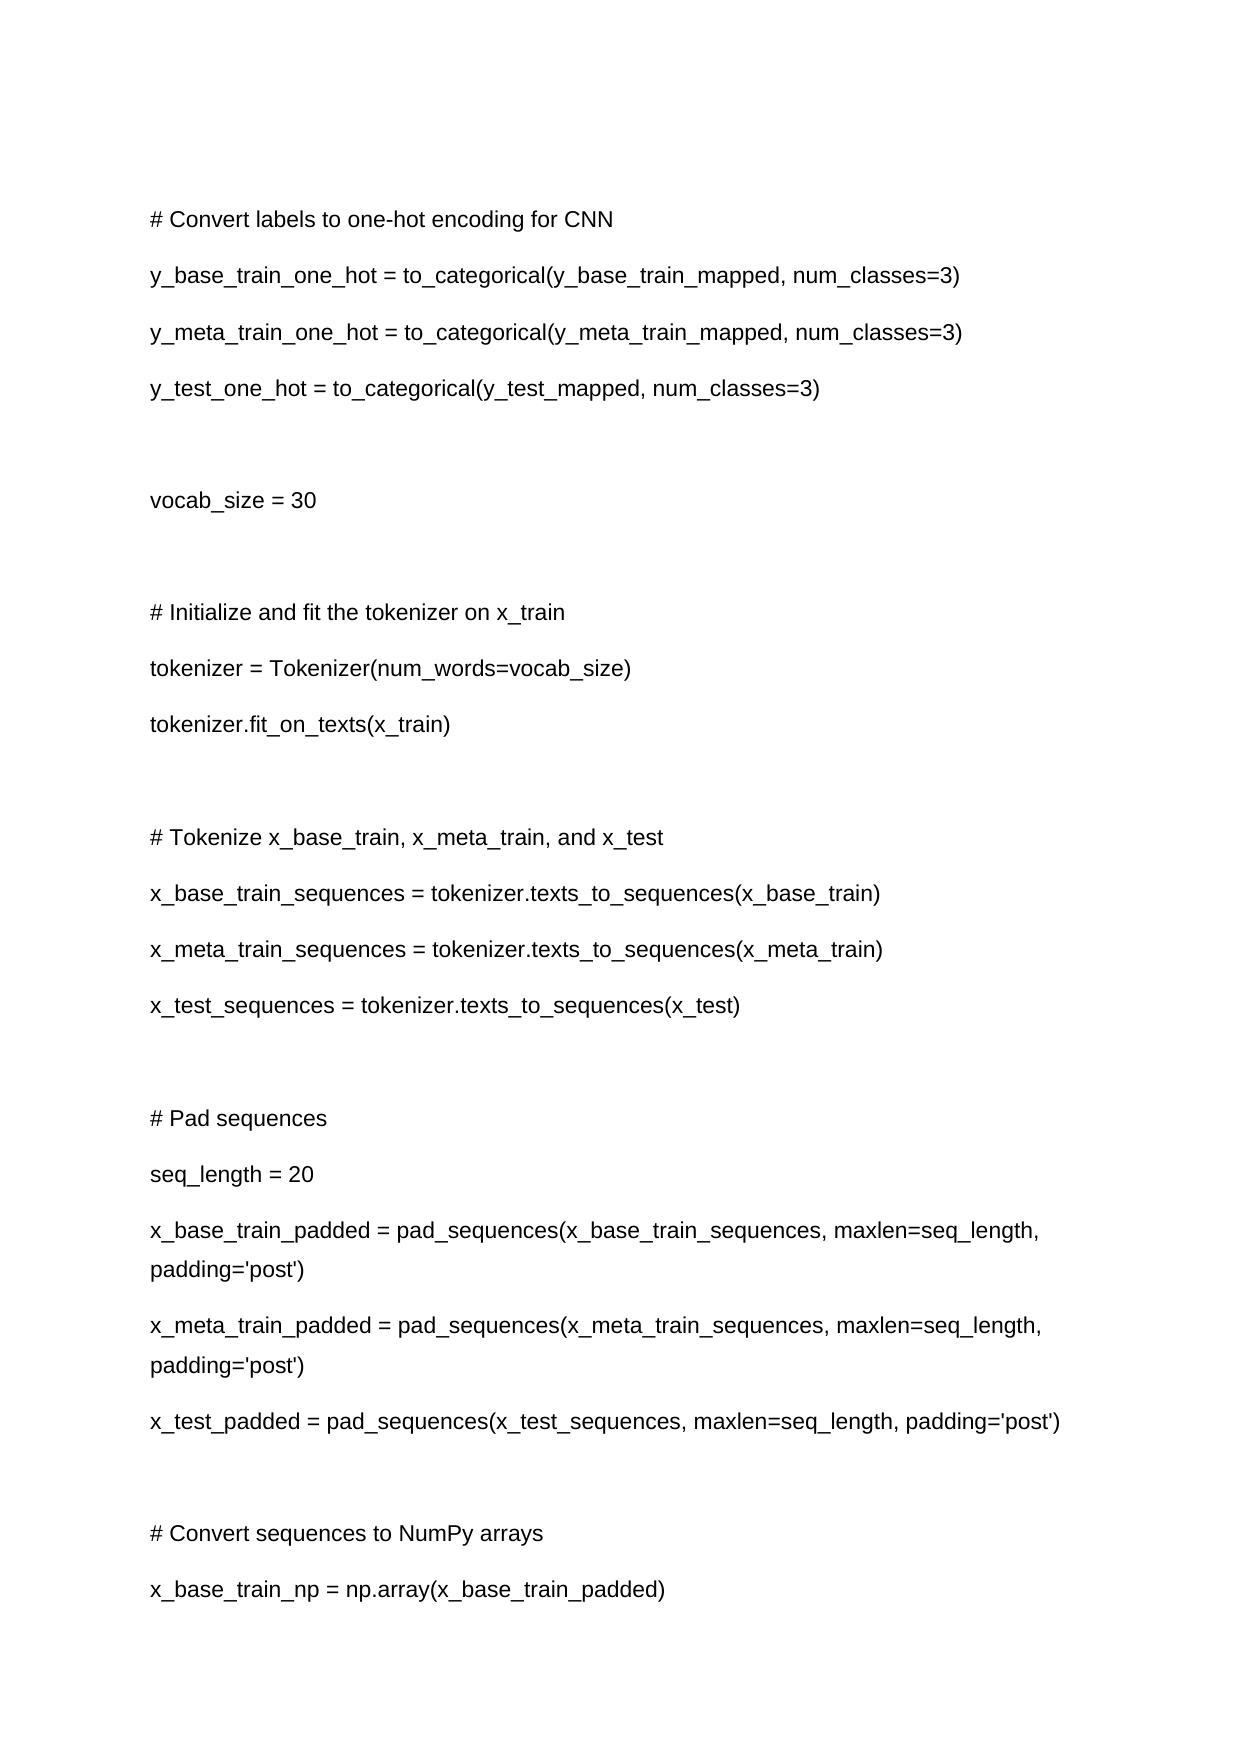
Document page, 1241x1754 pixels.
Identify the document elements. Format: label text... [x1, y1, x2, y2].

text tokenizer = Tokenizer(num_words=vocab_size) [150, 655, 1090, 682]
text x_test_padded = pad_sequences(x_test_sequences, maxlen=seq_length, padding='post') [150, 1408, 1090, 1434]
text # Pad sequences [150, 1104, 1090, 1131]
text y_meta_train_one_hot = to_categorical(y_meta_train_mapped, num_classes=3) [150, 318, 1090, 345]
text x_base_train_padded = pad_sequences(x_base_train_sequences, maxlen=seq_length, padding='post') [150, 1217, 1090, 1283]
text # Tokenize x_base_train, x_meta_train, and x_test [150, 824, 1090, 850]
text # Initialize and fit the tokenizer on x_train [150, 599, 1090, 626]
text seq_length = 20 [150, 1161, 1090, 1187]
text tokenizer.fit_on_texts(x_train) [150, 711, 1090, 738]
text y_base_train_one_hot = to_categorical(y_base_train_mapped, num_classes=3) [150, 262, 1090, 289]
text # Convert labels to one-hot encoding for CNN [150, 206, 1090, 232]
text # Convert sequences to NumPy arrays [150, 1520, 1090, 1547]
text x_meta_train_sequences = tokenizer.texts_to_sequences(x_meta_train) [150, 936, 1090, 962]
text x_base_train_np = np.array(x_base_train_padded) [150, 1576, 1090, 1603]
text y_test_one_hot = to_categorical(y_test_mapped, num_classes=3) [150, 374, 1090, 401]
text x_meta_train_padded = pad_sequences(x_meta_train_sequences, maxlen=seq_length, padding='post') [150, 1312, 1090, 1378]
text vocab_size = 30 [150, 487, 1090, 513]
text x_test_sequences = tokenizer.texts_to_sequences(x_test) [150, 992, 1090, 1018]
text x_base_train_sequences = tokenizer.texts_to_sequences(x_base_train) [150, 880, 1090, 906]
